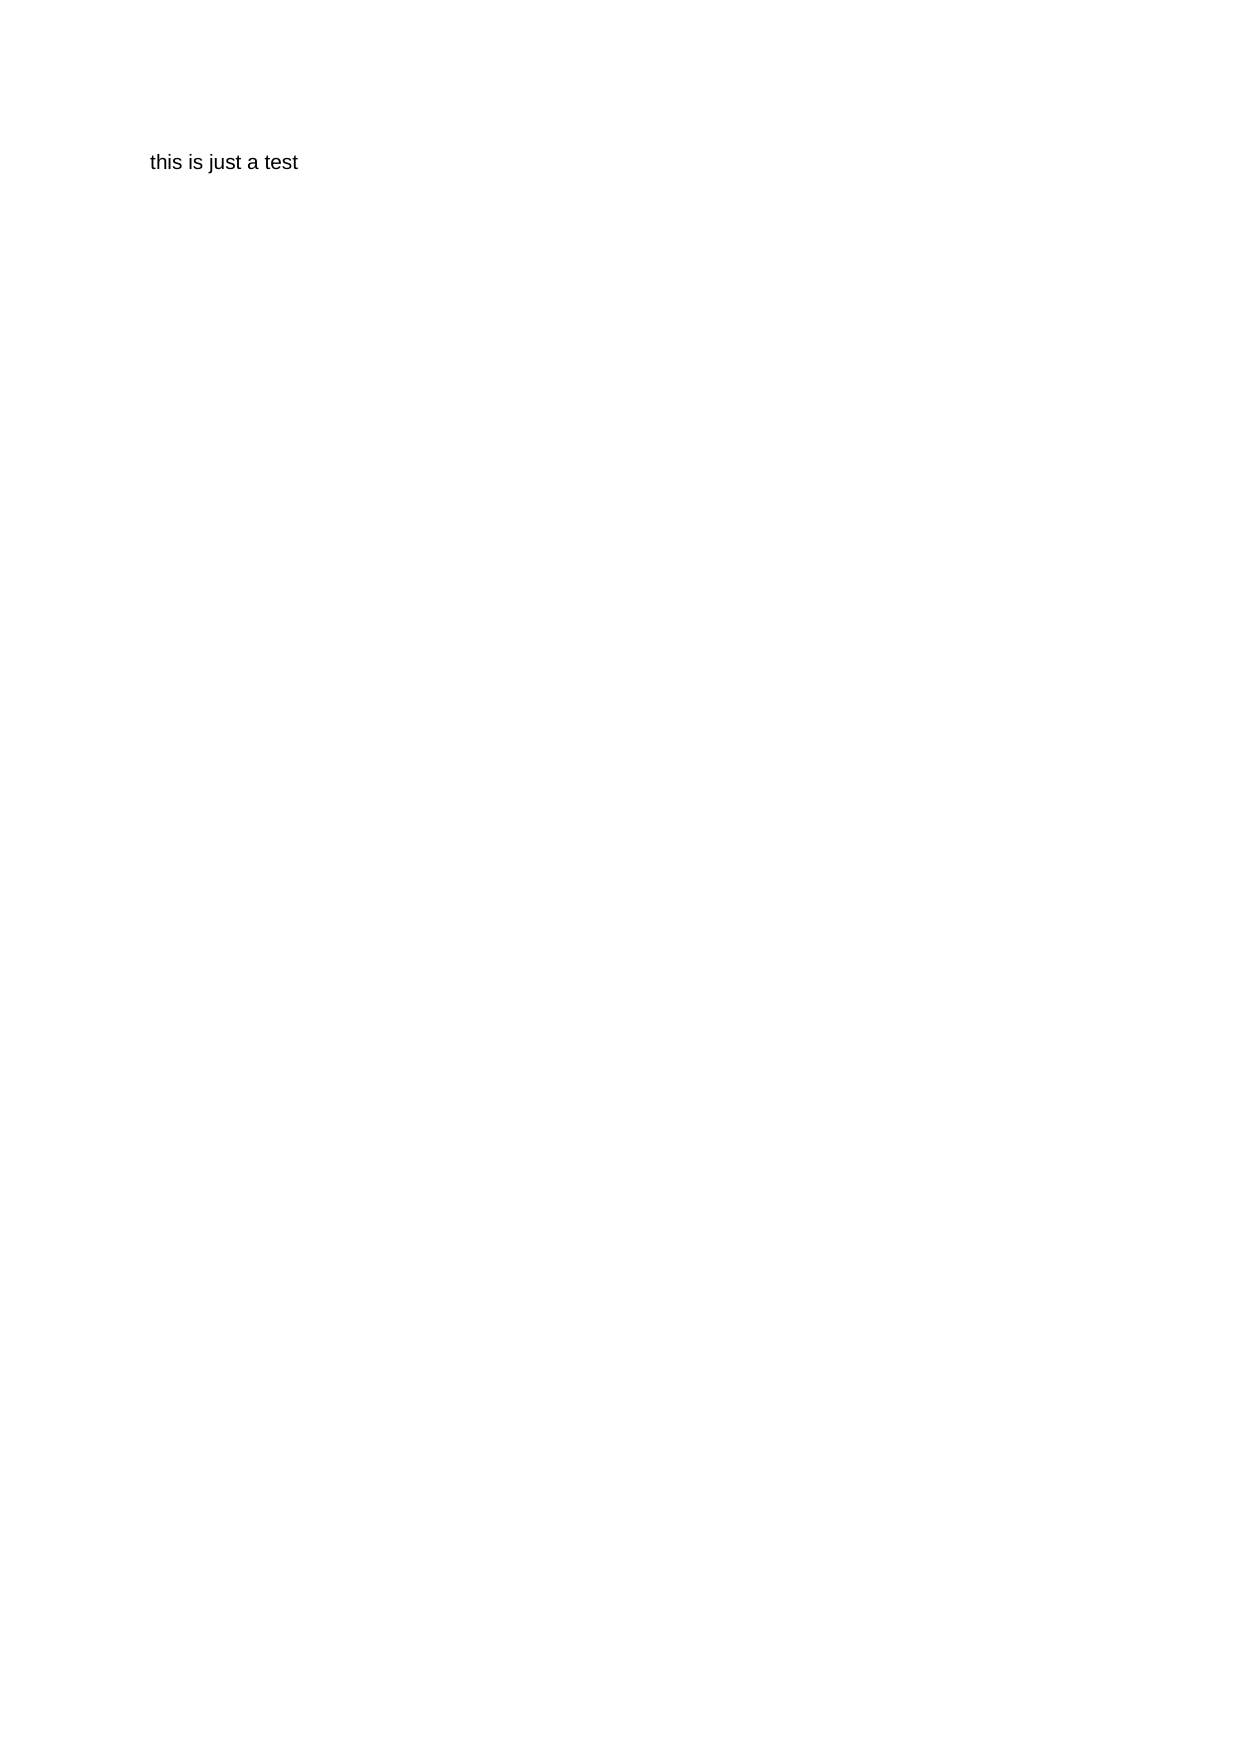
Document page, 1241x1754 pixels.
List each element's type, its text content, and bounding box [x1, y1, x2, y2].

text this is just a test [150, 150, 1090, 174]
